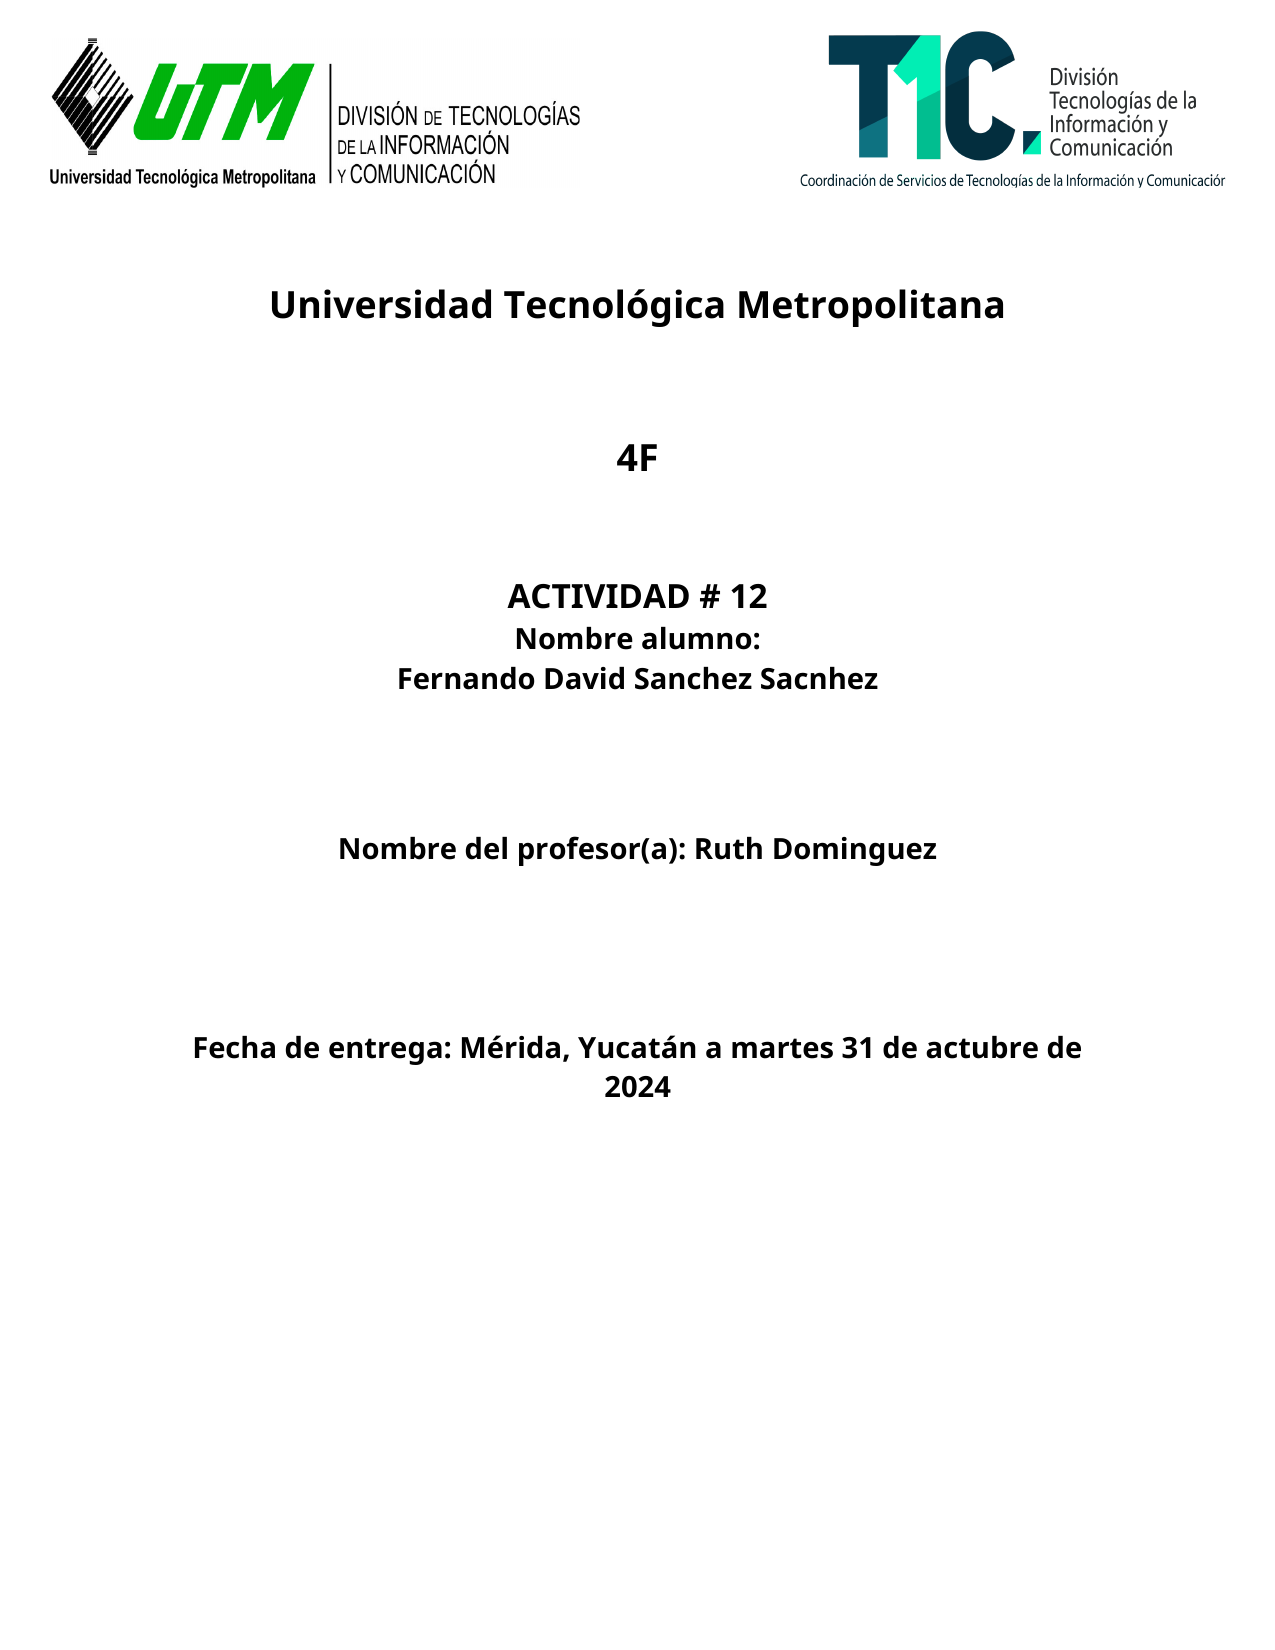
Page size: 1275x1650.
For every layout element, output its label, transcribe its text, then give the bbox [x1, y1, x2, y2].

text Fecha de entrega: Mérida, Yucatán a martes 31 de actubre de 2024 [177, 1027, 1098, 1106]
text Nombre alumno: [177, 619, 1098, 658]
text ACTIVIDAD # 12 [177, 573, 1098, 619]
text Fernando David Sanchez Sacnhez [177, 658, 1098, 698]
picture [50, 38, 580, 188]
text 4F [177, 431, 1098, 482]
text Nombre del profesor(a): Ruth Dominguez [177, 828, 1098, 868]
picture [800, 31, 1225, 188]
text Universidad Tecnológica Metropolitana [177, 278, 1098, 329]
